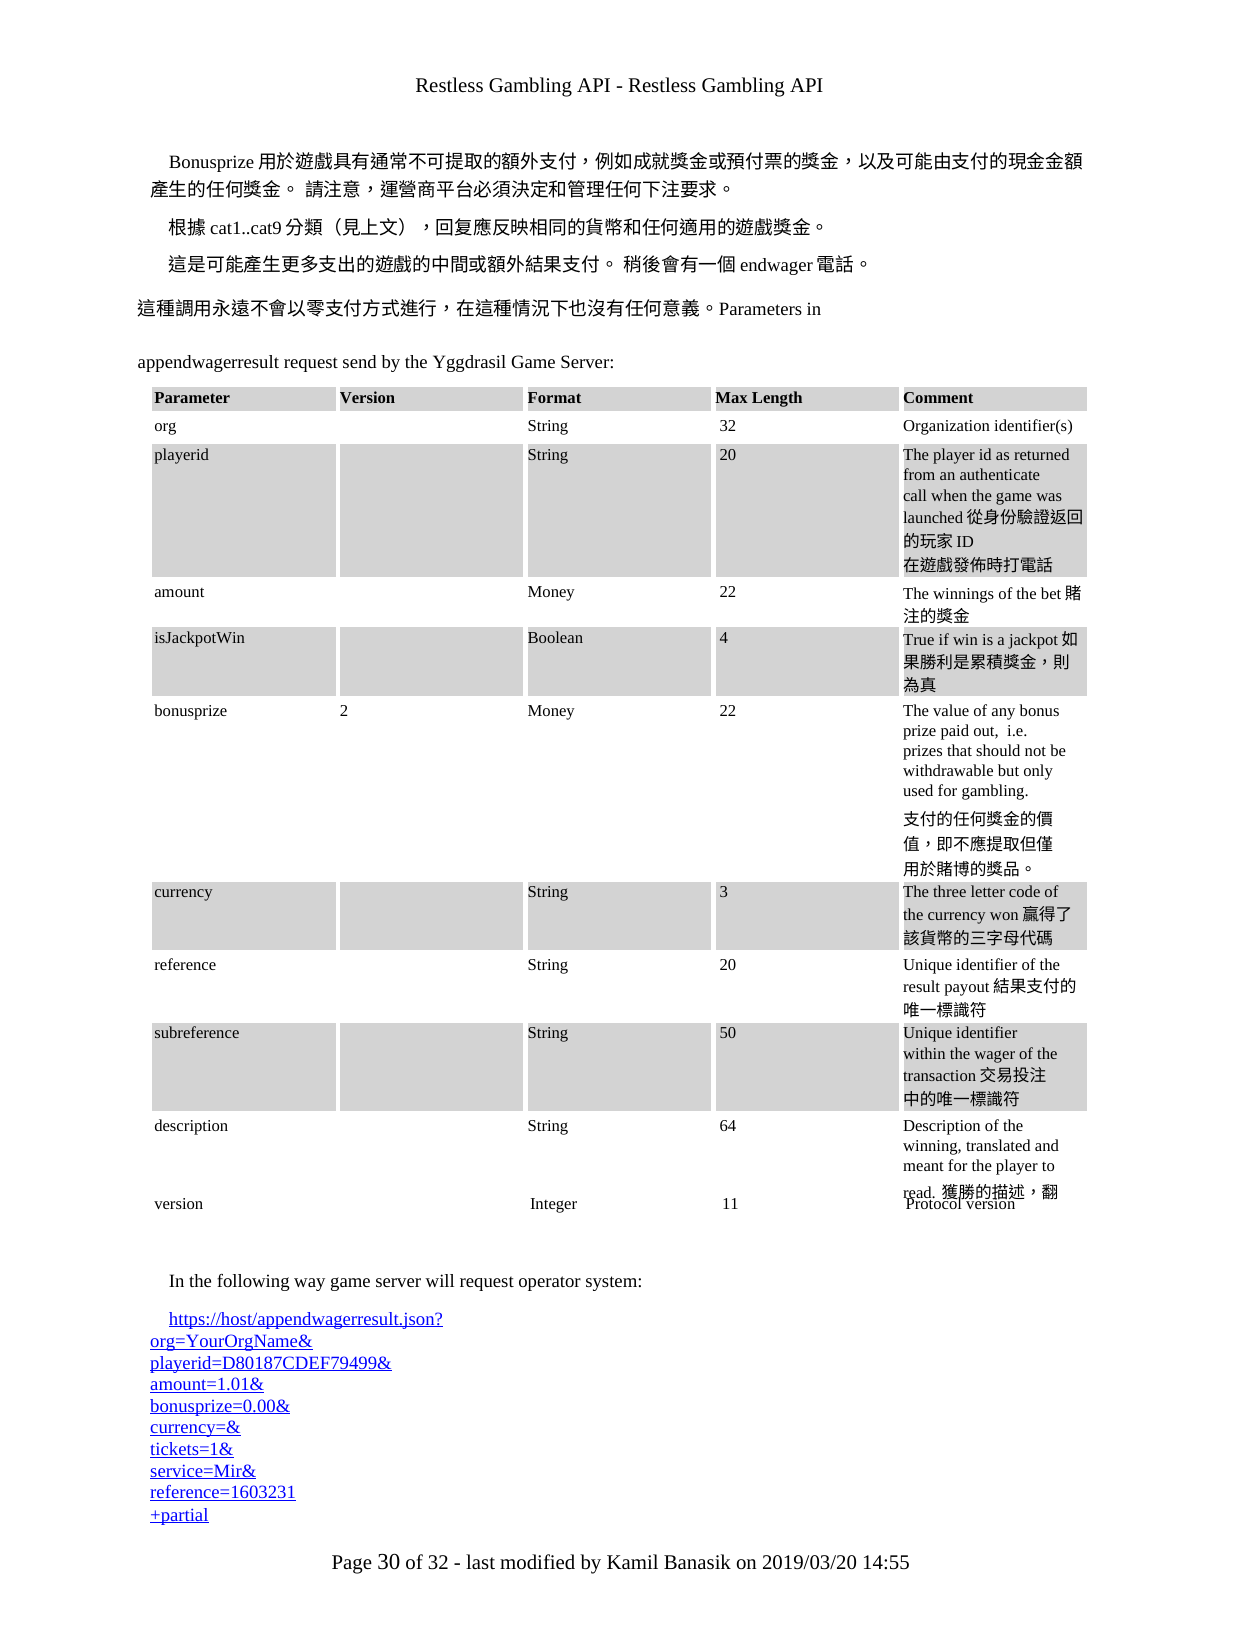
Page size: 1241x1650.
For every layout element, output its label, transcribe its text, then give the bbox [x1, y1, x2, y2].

text org=YourOrgName& playerid=D80187CDEF79499& amount=1.01& bonusprize=0.00& currency=& tickets=1& service=Mir& reference=1603231 [150, 1330, 1240, 1503]
text Bonusprize用於遊戲具有通常不可提取的額外支付，例如成就獎金或預付票的獎金，以及可能由支付的現金金額產生的任何獎金。 請注意，運營商平台必須決定和管理任何下注要求。 [150, 147, 1092, 202]
text 這是可能產生更多支出的遊戲的中間或額外結果支付。 稍後會有一個endwager電話。 [150, 250, 1092, 277]
text 這種調用永遠不會以零支付方式進行，在這種情況下也沒有任何意義。Parameters in appendwagerresult request send by the Yggdrasil Game Server: [137, 293, 828, 373]
text version Integer 11 Protocol version [154, 1193, 1240, 1213]
text +partial [150, 1503, 1240, 1525]
text 根據cat1..cat9分類（見上文），回复應反映相同的貨幣和任何適用的遊戲獎金。 [150, 212, 1092, 240]
text In the following way game server will request operator system: https://host/appendwagerresult.json? [169, 1254, 646, 1329]
